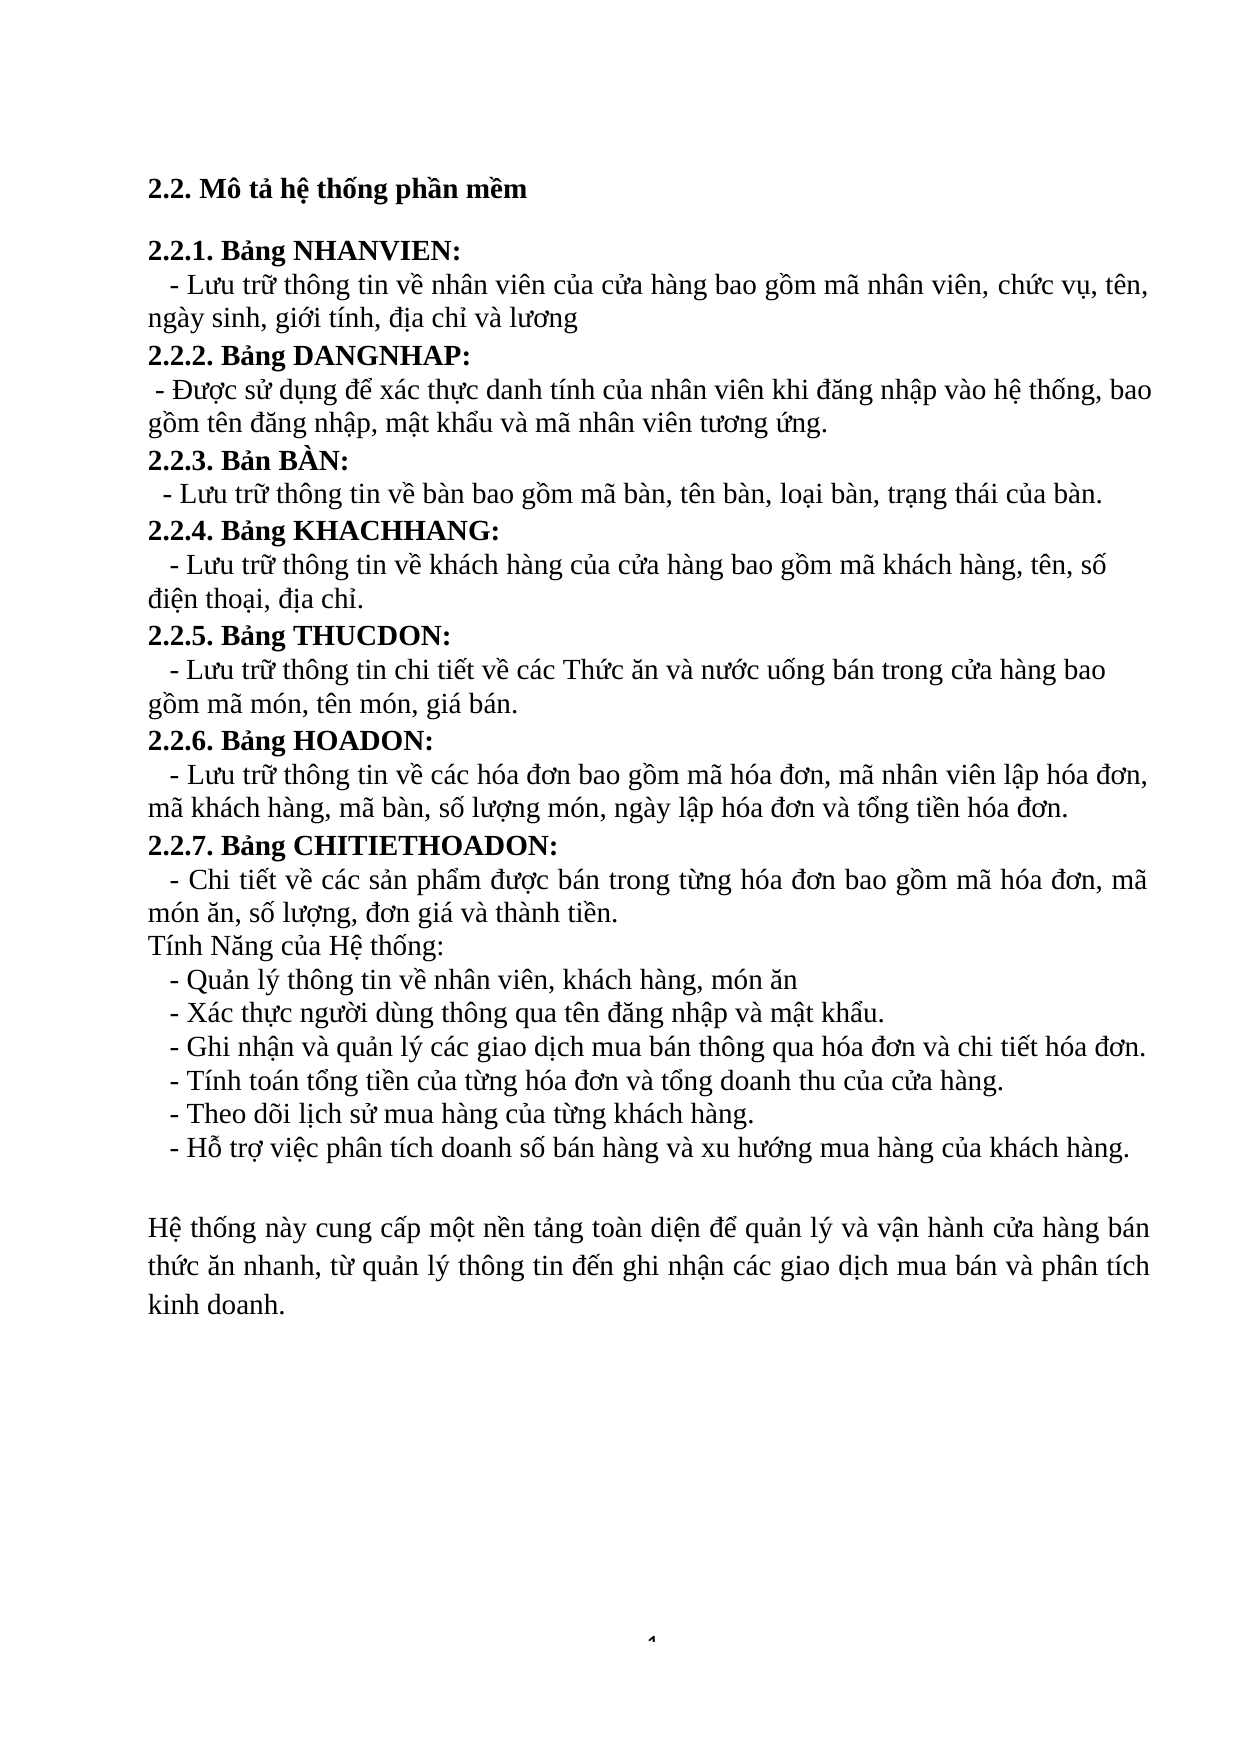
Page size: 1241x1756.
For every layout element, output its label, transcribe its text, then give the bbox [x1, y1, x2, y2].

subtitle Bảng CHITIETHOADON: [148, 828, 1178, 862]
list Bảng NHANVIEN: [148, 233, 1178, 267]
list Lưu trữ thông tin về các hóa đơn bao gồm mã hóa đơn, mã nhân viên lập hóa đơn, mã khách hàng, mã bàn, số lượng món, ngày lập hóa đơn và tổng tiền hóa đơn. [148, 757, 1151, 824]
text Hệ thống này cung cấp một nền tảng toàn diện để quản lý và vận hành cửa hàng bán thức ăn nhanh, từ quản lý thông tin đến ghi nhận các giao dịch mua bán và phân tích kinh doanh. [148, 1210, 1152, 1320]
list Theo dõi lịch sử mua hàng của từng khách hàng. [169, 1097, 1178, 1130]
subtitle Bảng THUCDON: [148, 619, 1178, 652]
list Lưu trữ thông tin chi tiết về các Thức ăn và nước uống bán trong cửa hàng bao gồm mã món, tên món, giá bán. [148, 652, 1152, 719]
list Tính toán tổng tiền của từng hóa đơn và tổng doanh thu của cửa hàng. [169, 1063, 1178, 1097]
text Tính Năng của Hệ thống: [148, 929, 1178, 962]
list Quản lý thông tin về nhân viên, khách hàng, món ăn [169, 962, 1178, 996]
subtitle Bảng HOADON: [148, 723, 1178, 757]
text - Lưu trữ thông tin về nhân viên của cửa hàng bao gồm mã nhân viên, chức vụ, tên, ngày sinh, giới tính, địa chỉ và lương [148, 267, 1178, 334]
subtitle Mô tả hệ thống phần mềm [148, 171, 1178, 204]
text - Được sử dụng để xác thực danh tính của nhân viên khi đăng nhập vào hệ thống, bao gồm tên đăng nhập, mật khẩu và mã nhân viên tương ứng. [148, 372, 1178, 439]
list Ghi nhận và quản lý các giao dịch mua bán thông qua hóa đơn và chi tiết hóa đơn. [169, 1029, 1178, 1063]
subtitle Bảng DANGNHAP: [148, 338, 1178, 372]
subtitle Bản BÀN: [148, 443, 1178, 476]
list Hỗ trợ việc phân tích doanh số bán hàng và xu hướng mua hàng của khách hàng. [169, 1130, 1178, 1164]
list Xác thực người dùng thông qua tên đăng nhập và mật khẩu. [169, 996, 1178, 1029]
subtitle Bảng KHACHHANG: [148, 514, 1178, 547]
list Chi tiết về các sản phẩm được bán trong từng hóa đơn bao gồm mã hóa đơn, mã món ăn, số lượng, đơn giá và thành tiền. [148, 862, 1151, 929]
list Lưu trữ thông tin về khách hàng của cửa hàng bao gồm mã khách hàng, tên, số điện thoại, địa chỉ. [148, 547, 1151, 614]
text - Lưu trữ thông tin về bàn bao gồm mã bàn, tên bàn, loại bàn, trạng thái của bàn. [162, 476, 1178, 510]
